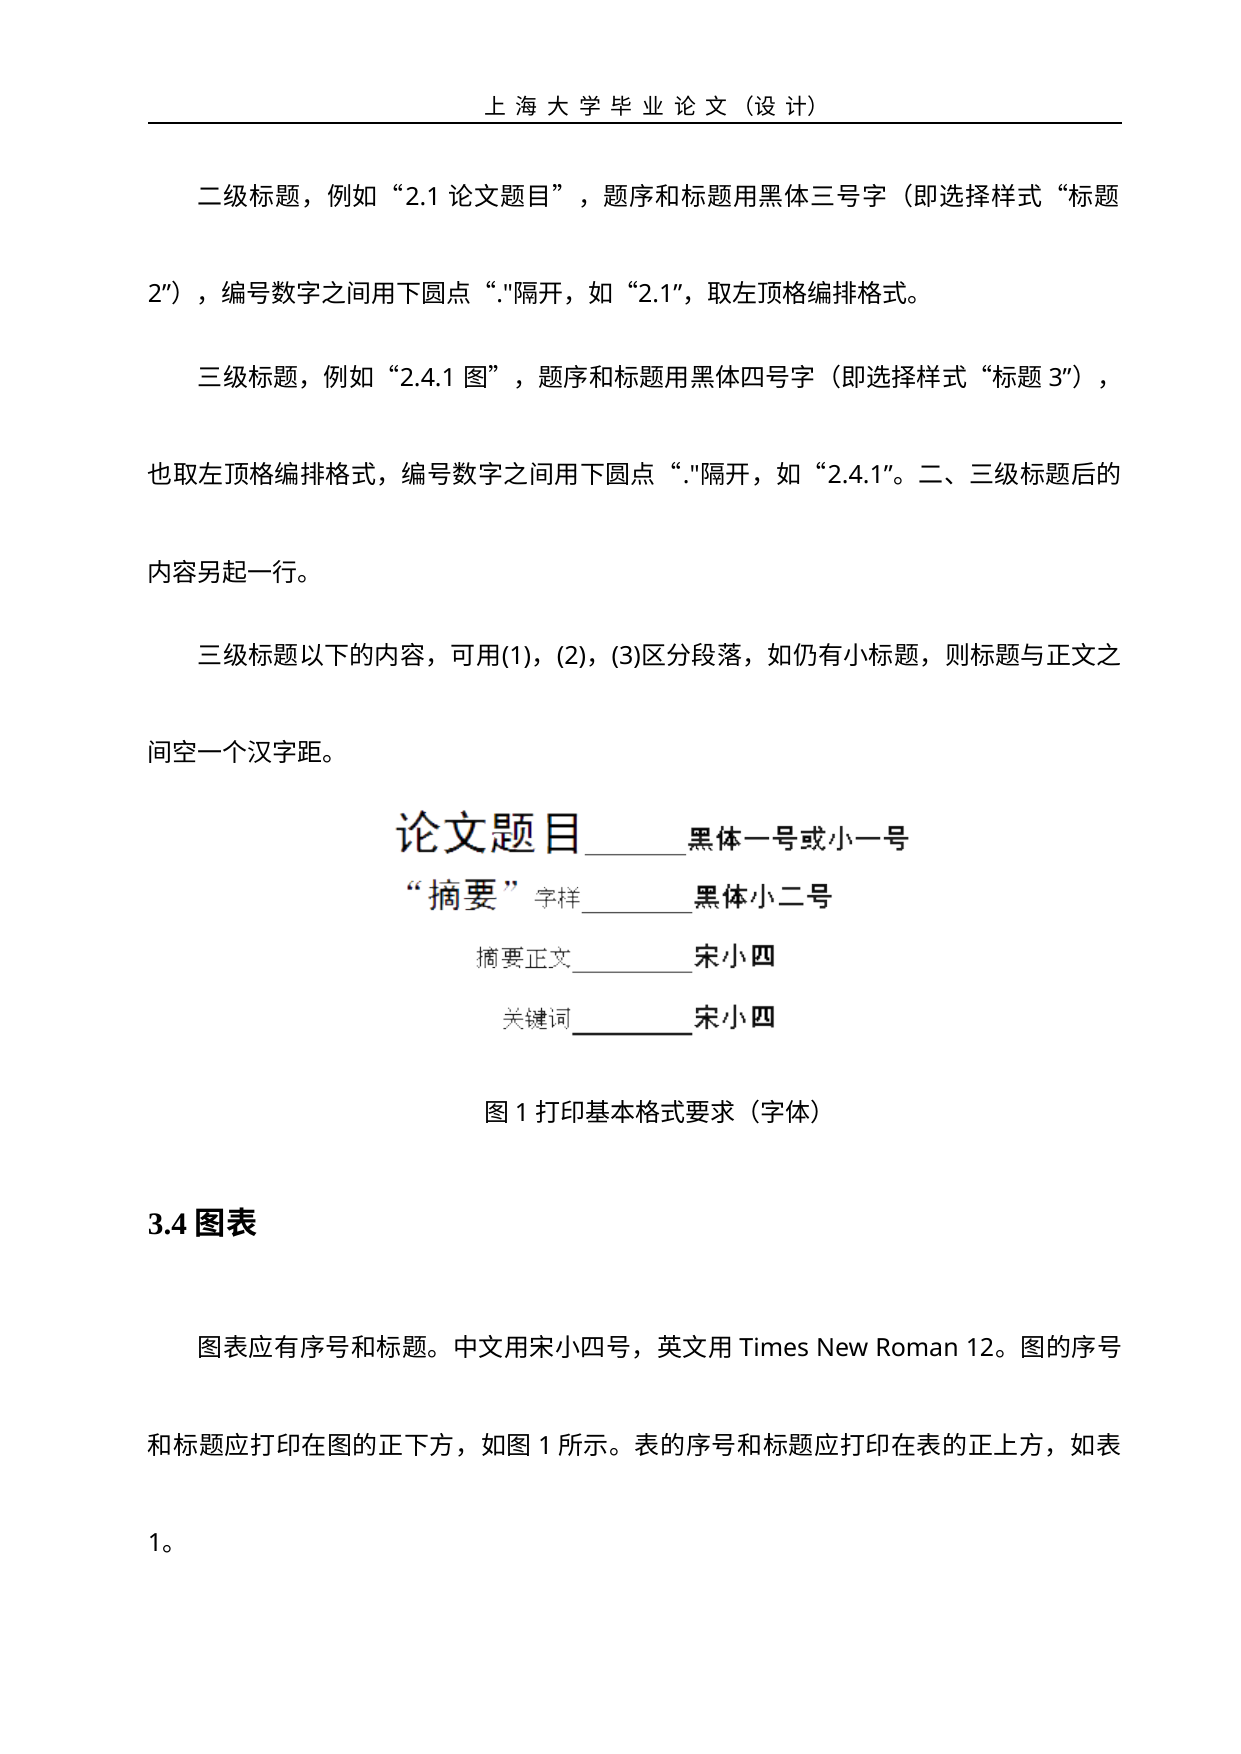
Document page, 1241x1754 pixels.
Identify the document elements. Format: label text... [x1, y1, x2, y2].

text 二级标题，例如“2.1 论文题目”，题序和标题用黑体三号字（即选择样式“标题2”），编号数字之间用下圆点“."隔开，如“2.1”，取左顶格编排格式。 [148, 162, 1122, 324]
text 三级标题，例如“2.4.1 图”，题序和标题用黑体四号字（即选择样式“标题3”），也取左顶格编排格式，编号数字之间用下圆点“."隔开，如“2.4.1”。二、三级标题后的内容另起一行。 [148, 343, 1122, 603]
subtitle 3.4 图表 [148, 1188, 1122, 1253]
text 图表应有序号和标题。中文用宋小四号，英文用Times New Roman 12。图的序号和标题应打印在图的正下方，如图1所示。表的序号和标题应打印在表的正上方，如表1。 [148, 1313, 1122, 1573]
picture [386, 801, 934, 1050]
text 三级标题以下的内容，可用(1)，(2)，(3)区分段落，如仍有小标题，则标题与正文之间空一个汉字距。 [148, 621, 1122, 783]
text 图1 打印基本格式要求（字体） [148, 1078, 1122, 1143]
